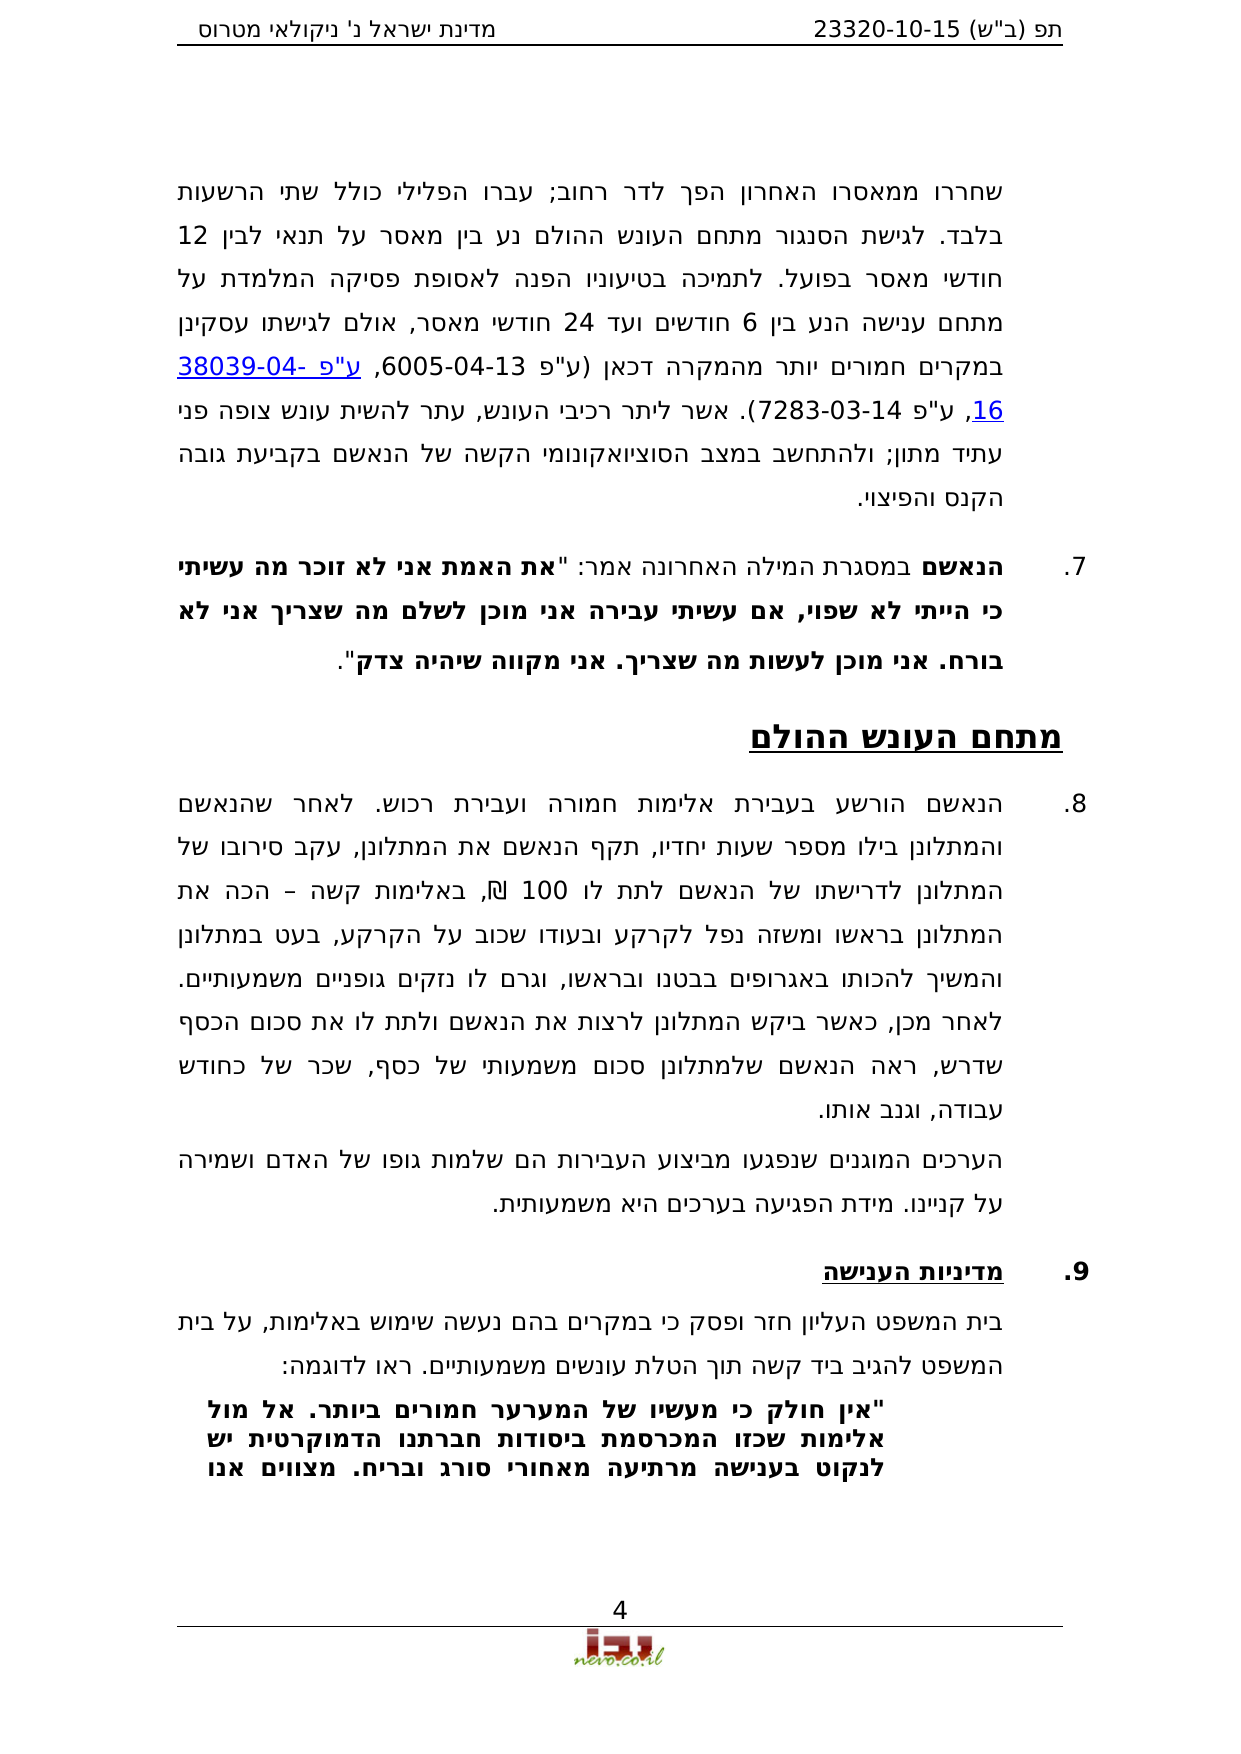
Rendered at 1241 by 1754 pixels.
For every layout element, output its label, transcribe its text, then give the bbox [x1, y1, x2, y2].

list הנאשם במסגרת המילה האחרונה אמר: "את האמת אני לא זוכר מה עשיתי כי הייתי לא שפוי, אם עשיתי עבירה אני מוכן לשלם מה שצריך אני לא בורח. אני מוכן לעשות מה שצריך. אני מקווה שיהיה צדק". [177, 552, 1063, 676]
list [177, 177, 1063, 513]
subtitle מתחם העונש ההולם [177, 718, 1063, 757]
picture [574, 1628, 666, 1667]
text הערכים המוגנים שנפגעו מביצוע העבירות הם שלמות גופו של האדם ושמירה על קניינו. מידת הפגיעה בערכים היא משמעותית. [177, 1145, 1004, 1218]
list הנאשם הורשע בעבירת אלימות חמורה ועבירת רכוש. לאחר שהנאשם והמתלונן בילו מספר שעות יחדיו, תקף הנאשם את המתלונן, עקב סירובו של המתלונן לדרישתו של הנאשם לתת לו 100 ₪, באלימות קשה – הכה את המתלונן בראשו ומשזה נפל לקרקע ובעודו שכוב על הקרקע, בעט במתלונן והמשיך להכותו באגרופים בבטנו ובראשו, וגרם לו נזקים גופניים משמעותיים. לאחר מכן, כאשר ביקש המתלונן לרצות את הנאשם ולתת לו את סכום הכסף שדרש, ראה הנאשם שלמתלונן סכום משמעותי של כסף, שכר של כחודש עבודה, וגנב אותו. [177, 789, 1063, 1124]
list מדיניות הענישה [177, 1257, 1063, 1287]
text בית המשפט העליון חזר ופסק כי במקרים בהם נעשה שימוש באלימות, על בית המשפט להגיב ביד קשה תוך הטלת עונשים משמעותיים. ראו לדוגמה: [177, 1307, 1004, 1380]
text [207, 1395, 886, 1482]
